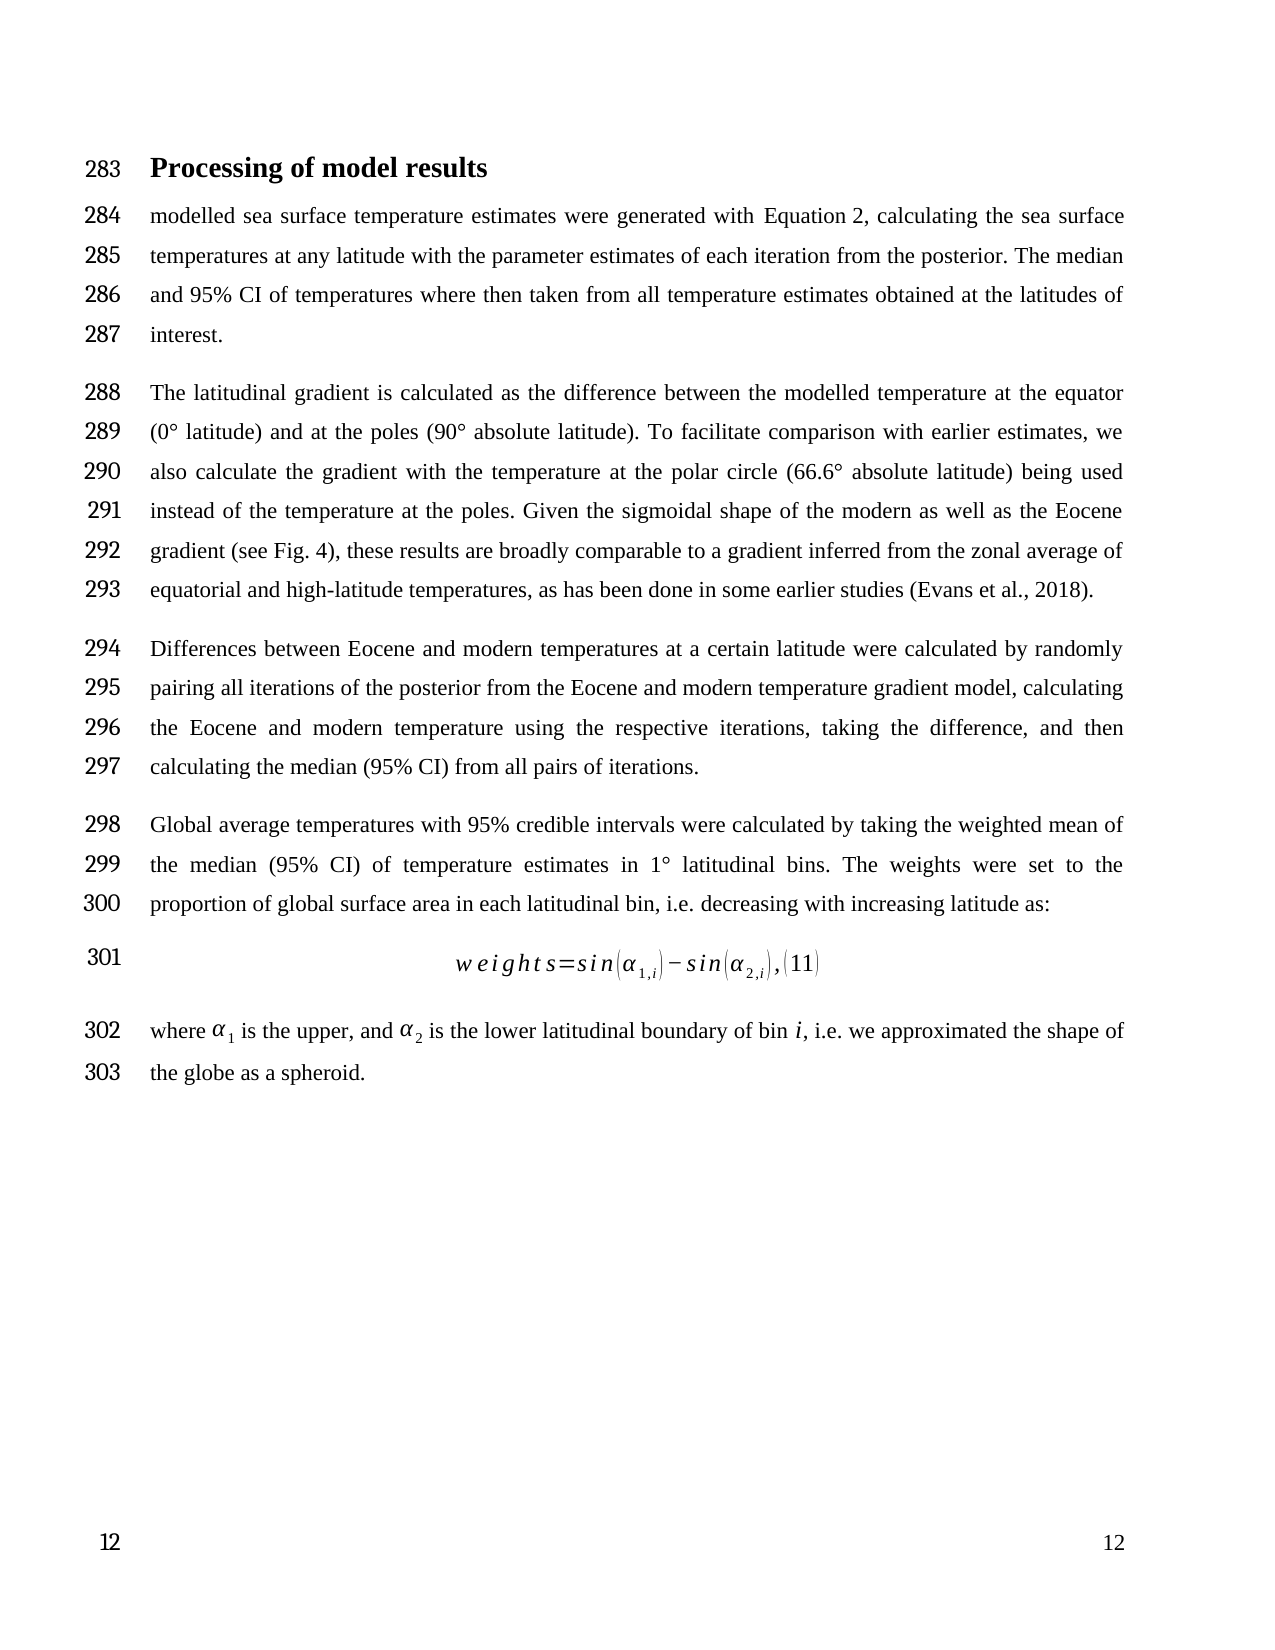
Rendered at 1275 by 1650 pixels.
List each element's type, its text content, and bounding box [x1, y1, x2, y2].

text Differences between Eocene and modern temperatures at a certain latitude were calculated by randomly pairing all iterations of the posterior from the Eocene and modern temperature gradient model, calculating the Eocene and modern temperature using the respective iterations, taking the difference, and then calculating the median (95% CI) from all pairs of iterations. [150, 634, 1125, 779]
subtitle Processing of model results [150, 150, 1125, 183]
text where is the upper, and is the lower latitudinal boundary of bin , i.e. we approximated the shape of the globe as a spheroid. [150, 1015, 1125, 1086]
text Global average temperatures with 95% credible intervals were calculated by taking the weighted mean of the median (95% CI) of temperature estimates in 1° latitudinal bins. The weights were set to the proportion of global surface area in each latitudinal bin, i.e. decreasing with increasing latitude as: [150, 811, 1125, 917]
